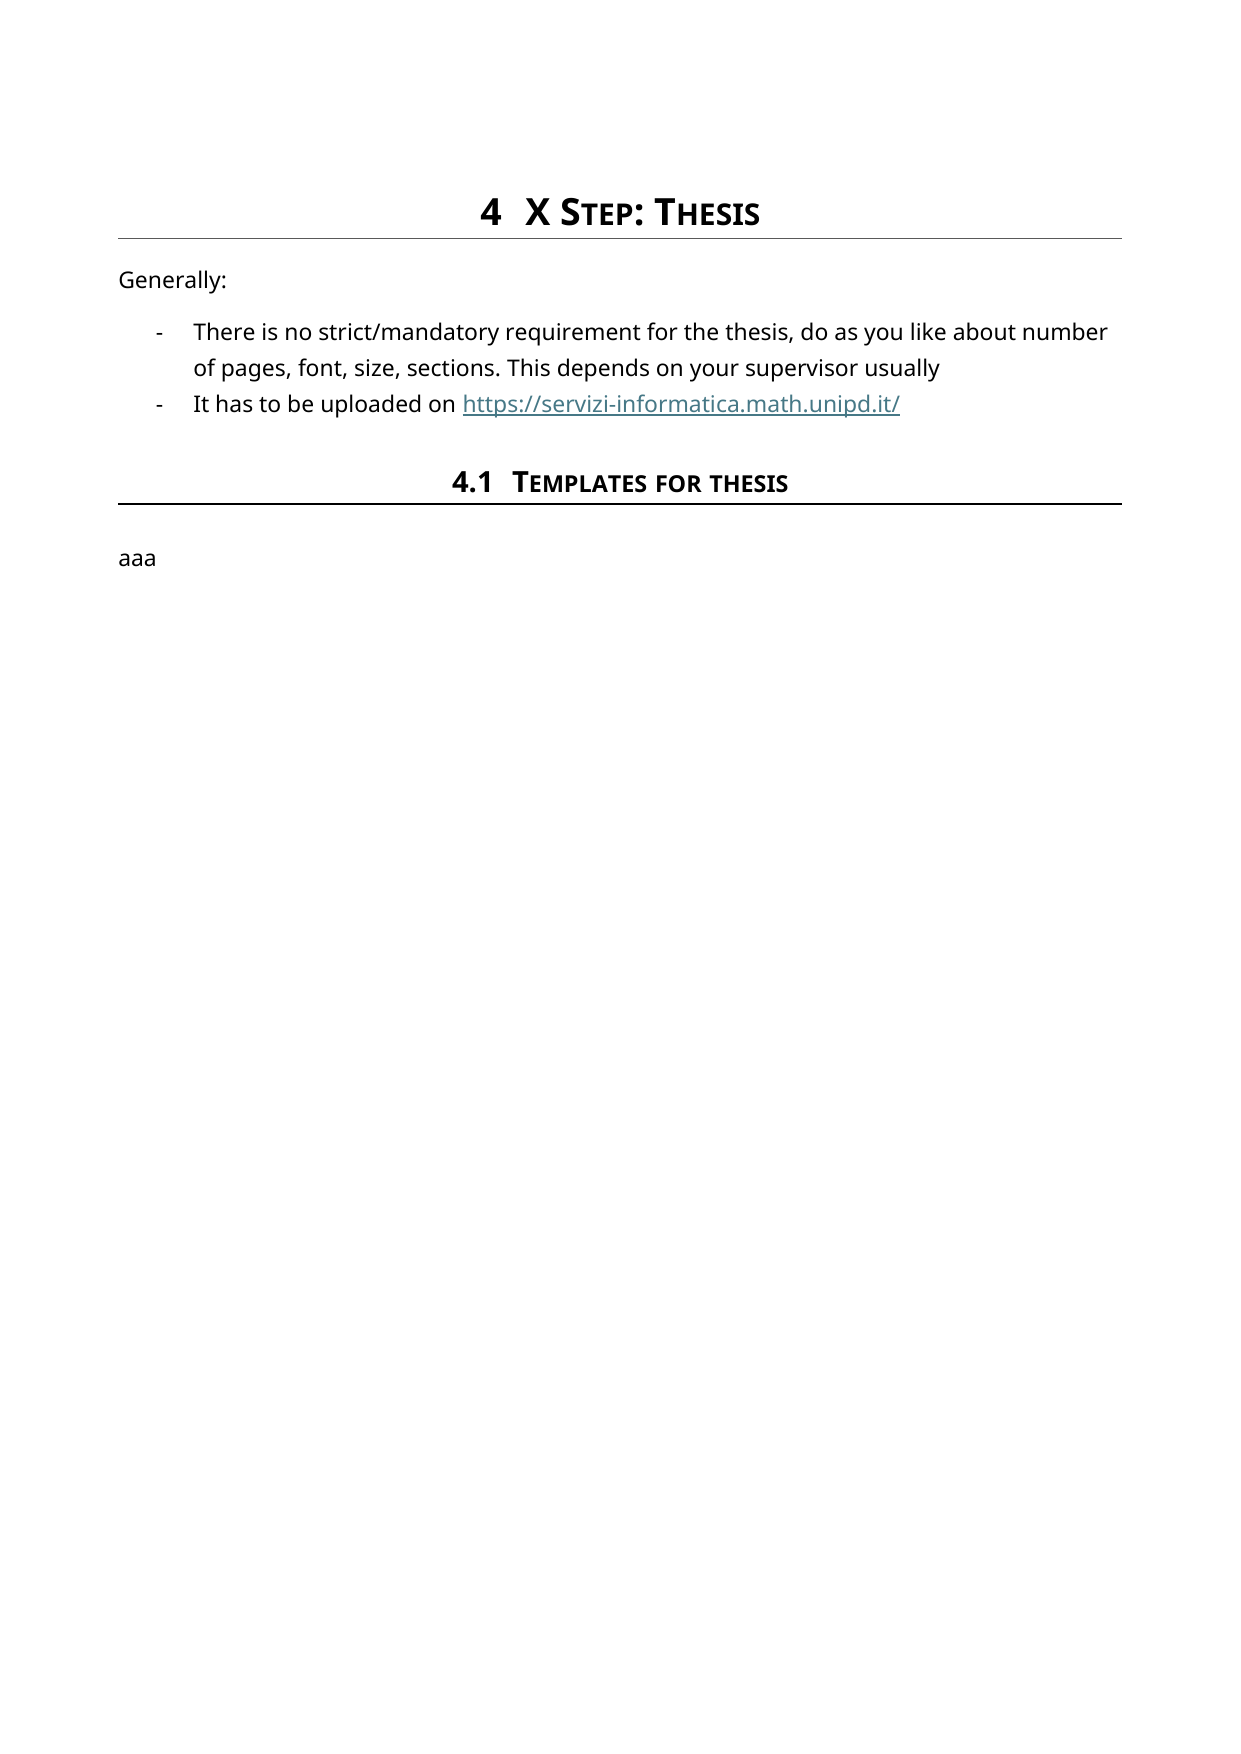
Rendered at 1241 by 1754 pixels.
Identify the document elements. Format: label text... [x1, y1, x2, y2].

text Generally: [118, 263, 1122, 295]
list It has to be uploaded on https://servizi-informatica.math.unipd.it/ [156, 388, 1122, 419]
text aaa [118, 542, 1122, 573]
subtitle X Step: Thesis [118, 185, 1122, 238]
subtitle Templates for thesis [118, 461, 1122, 503]
list There is no strict/mandatory requirement for the thesis, do as you like about number of pages, font, size, sections. This depends on your supervisor usually [156, 316, 1122, 383]
